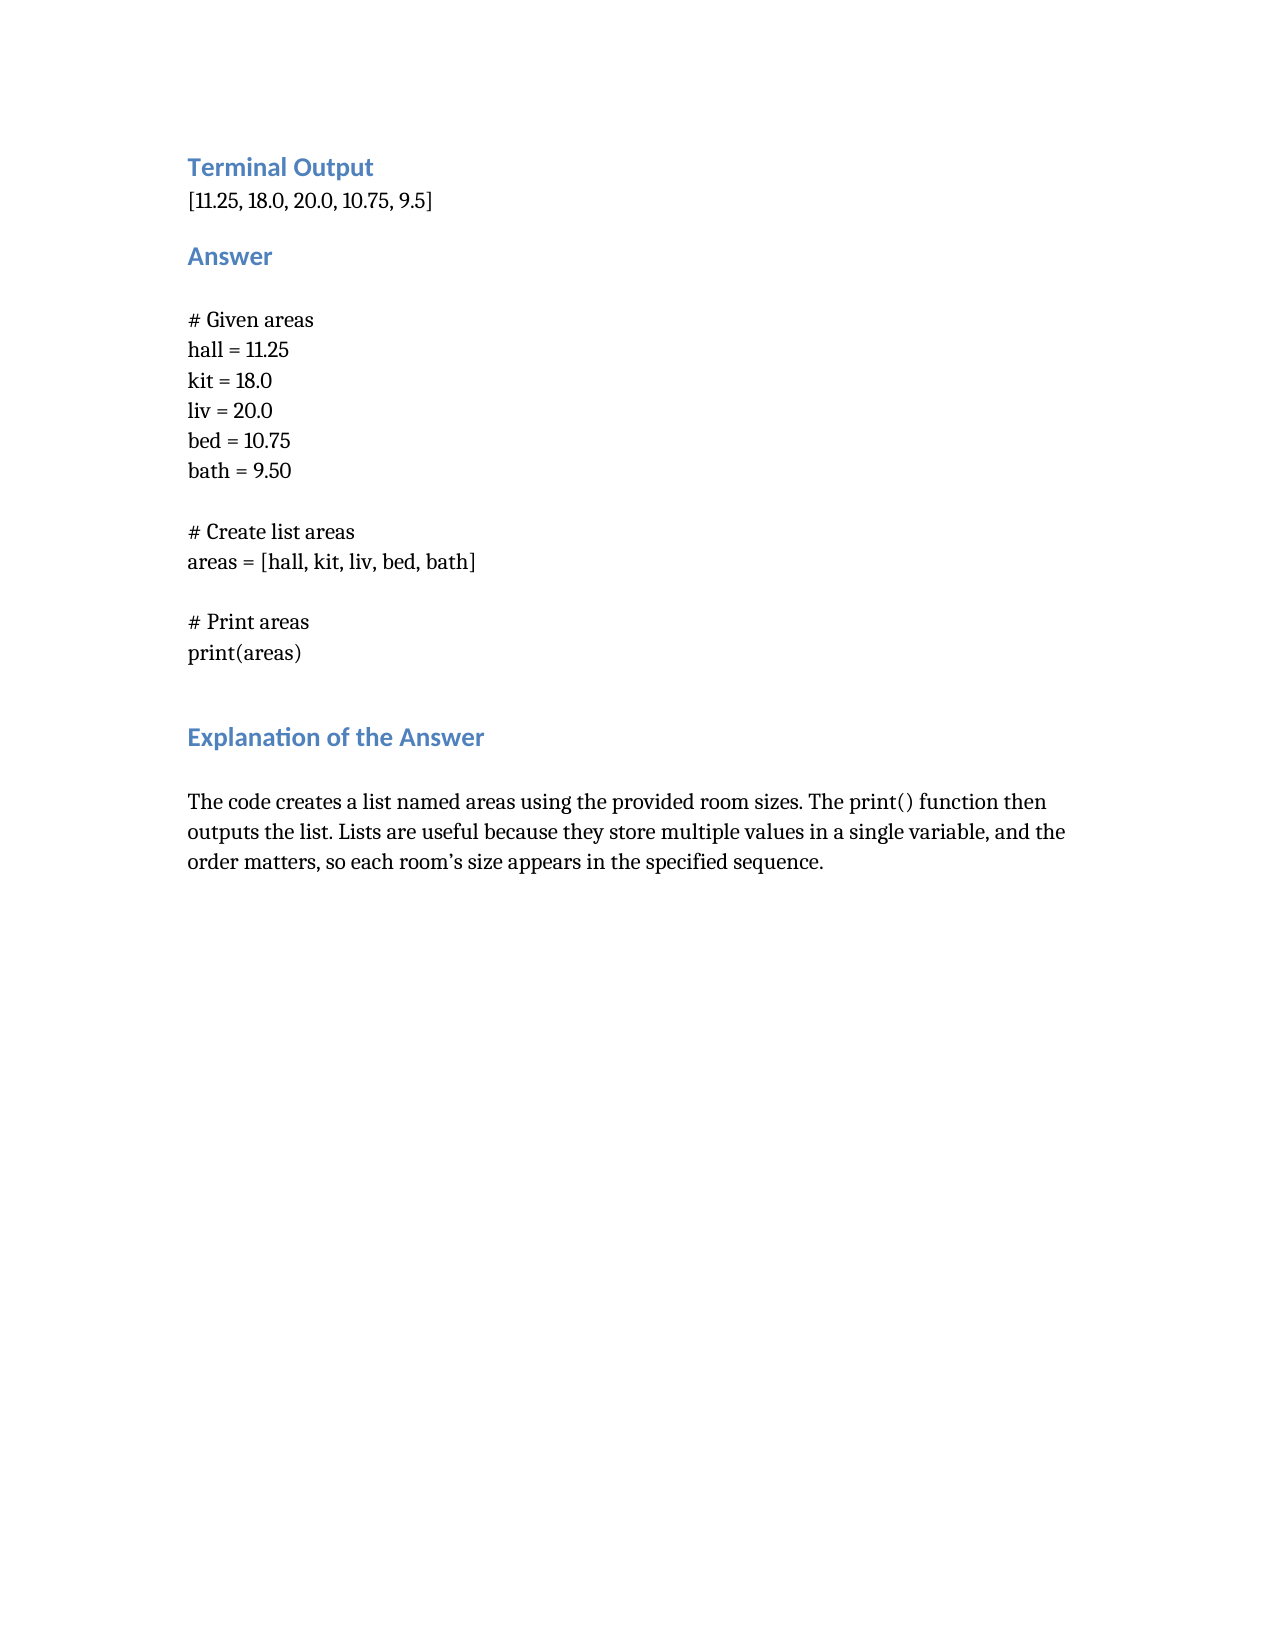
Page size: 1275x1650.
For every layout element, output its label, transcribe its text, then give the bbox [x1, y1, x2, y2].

subtitle Terminal Output [187, 150, 1087, 183]
text # Given areas hall = 11.25 kit = 18.0 liv = 20.0 bed = 10.75 bath = 9.50 # Create list areas areas = [hall, kit, liv, bed, bath] # Print areas print(areas) [187, 277, 1087, 696]
subtitle Explanation of the Answer [187, 721, 1087, 754]
subtitle Answer [187, 239, 1087, 272]
text The code creates a list named areas using the provided room sizes. The print() function then outputs the list. Lists are useful because they store multiple values in a single variable, and the order matters, so each room’s size appears in the specified sequence. [187, 758, 1087, 906]
text [11.25, 18.0, 20.0, 10.75, 9.5] [187, 188, 1087, 214]
